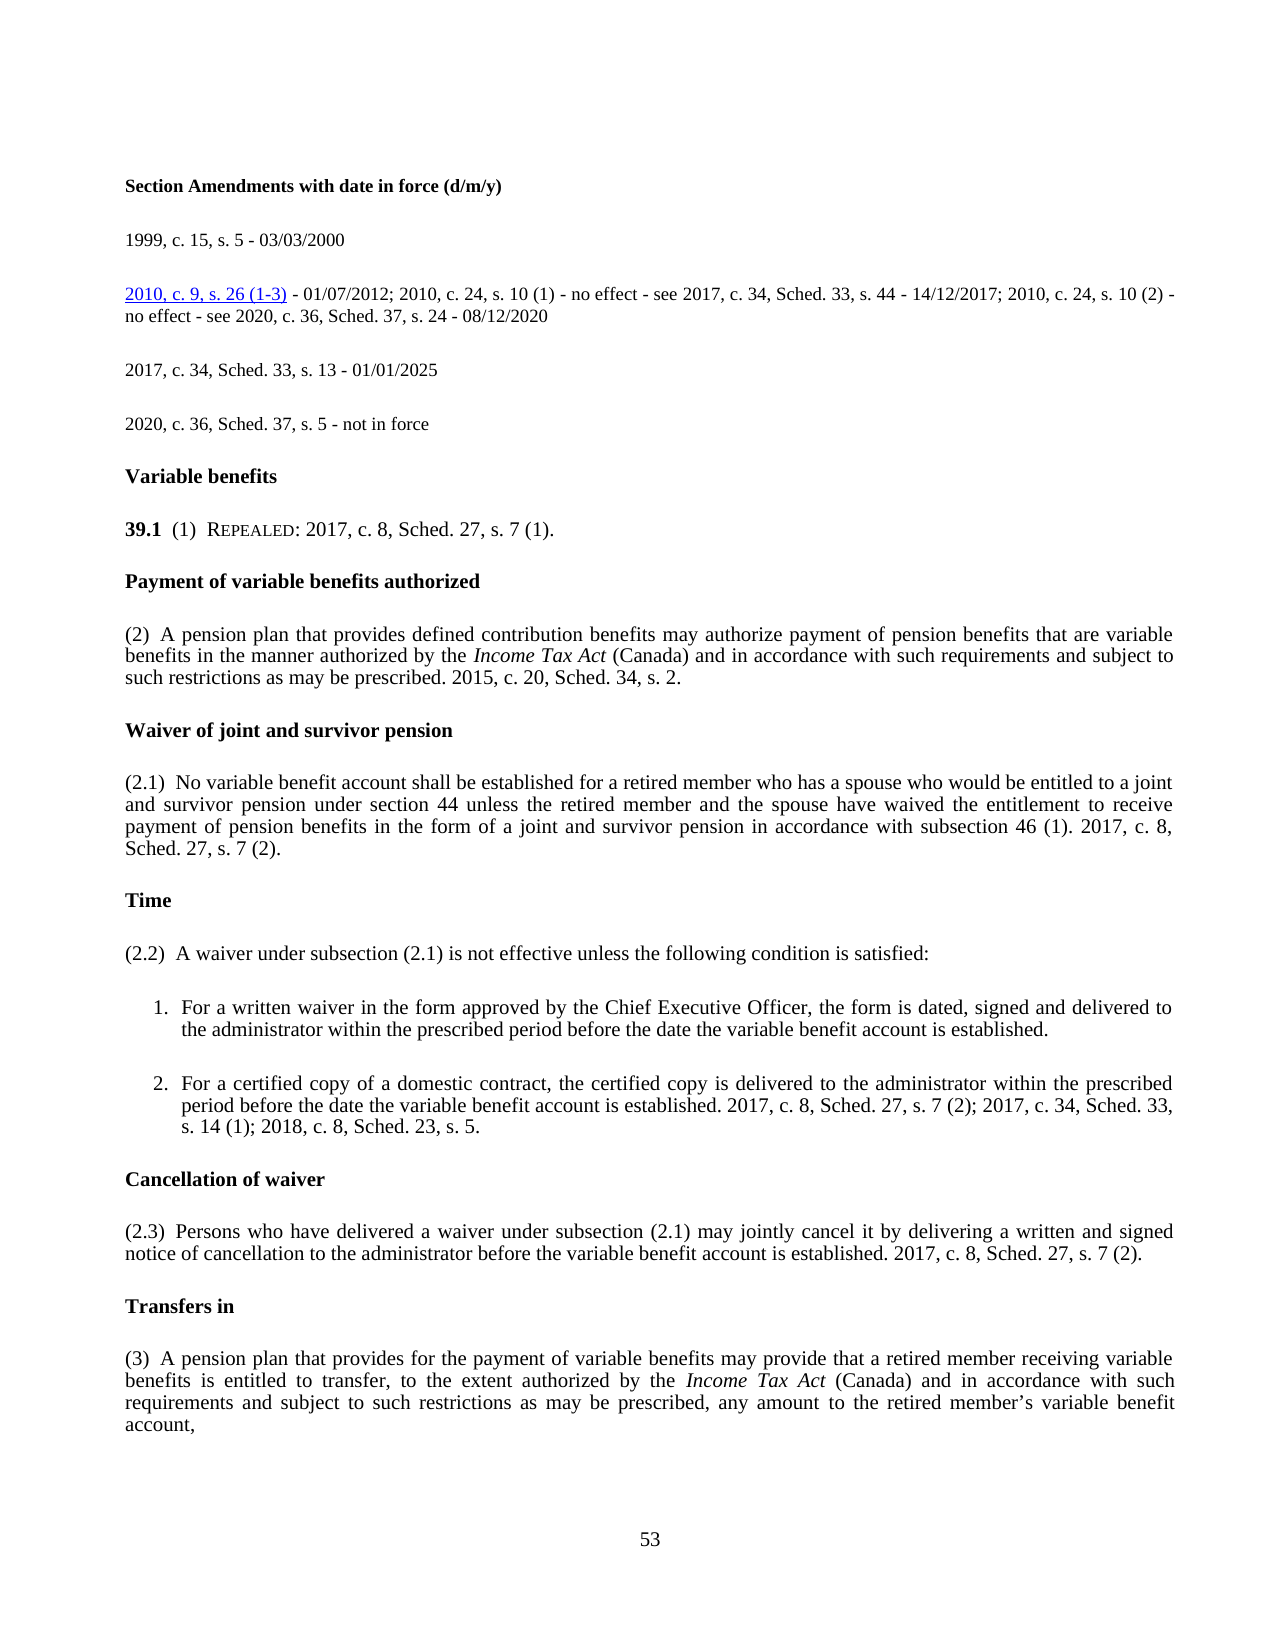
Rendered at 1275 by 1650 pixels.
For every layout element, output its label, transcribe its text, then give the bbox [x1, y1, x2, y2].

text Transfers in [125, 1298, 1175, 1317]
text (3) A pension plan that provides for the payment of variable benefits may provide that a retired member receiving variable benefits is entitled to transfer, to the extent authorized by the Income Tax Act (Canada) and in accordance with such requirements and subject to such restrictions as may be prescribed, any amount to the retired member’s variable benefit account, [125, 1348, 1175, 1435]
text Payment of variable benefits authorized [125, 574, 1175, 592]
text 1999, c. 15, s. 5 - 03/03/2000 [125, 229, 1175, 251]
text 2010, c. 9, s. 26 (1-3) - 01/07/2012; 2010, c. 24, s. 10 (1) - no effect - see 2017, c. 34, Sched. 33, s. 44 - 14/12/2017; 2010, c. 24, s. 10 (2) - no effect - see 2020, c. 36, Sched. 37, s. 24 - 08/12/2020 [125, 283, 1175, 327]
text 39.1 (1) Repealed: 2017, c. 8, Sched. 27, s. 7 (1). [125, 518, 1175, 540]
text 2017, c. 34, Sched. 33, s. 13 - 01/01/2025 [125, 359, 1175, 381]
text (2.3) Persons who have delivered a waiver under subsection (2.1) may jointly cancel it by delivering a written and signed notice of cancellation to the administrator before the variable benefit account is established. 2017, c. 8, Sched. 27, s. 7 (2). [125, 1221, 1175, 1265]
text Section Amendments with date in force (d/m/y) [125, 175, 1175, 197]
text (2.1) No variable benefit account shall be established for a retired member who has a spouse who would be entitled to a joint and survivor pension under section 44 unless the retired member and the spouse have waived the entitlement to receive payment of pension benefits in the form of a joint and survivor pension in accordance with subsection 46 (1). 2017, c. 8, Sched. 27, s. 7 (2). [125, 772, 1175, 859]
text (2.2) A waiver under subsection (2.1) is not effective unless the following condition is satisfied: [125, 943, 1175, 964]
text Variable benefits [125, 468, 1175, 487]
text 2020, c. 36, Sched. 37, s. 5 - not in force [125, 413, 1175, 435]
text Cancellation of waiver [125, 1171, 1175, 1190]
text Time [125, 893, 1175, 911]
text Waiver of joint and survivor pension [125, 722, 1175, 741]
text 2. For a certified copy of a domestic contract, the certified copy is delivered to the administrator within the prescribed period before the date the variable benefit account is established. 2017, c. 8, Sched. 27, s. 7 (2); 2017, c. 34, Sched. 33, s. 14 (1); 2018, c. 8, Sched. 23, s. 5. [125, 1073, 1175, 1138]
text (2) A pension plan that provides defined contribution benefits may authorize payment of pension benefits that are variable benefits in the manner authorized by the Income Tax Act (Canada) and in accordance with such requirements and subject to such restrictions as may be prescribed. 2015, c. 20, Sched. 34, s. 2. [125, 624, 1175, 689]
text 1. For a written waiver in the form approved by the Chief Executive Officer, the form is dated, signed and delivered to the administrator within the prescribed period before the date the variable benefit account is established. [125, 997, 1175, 1040]
